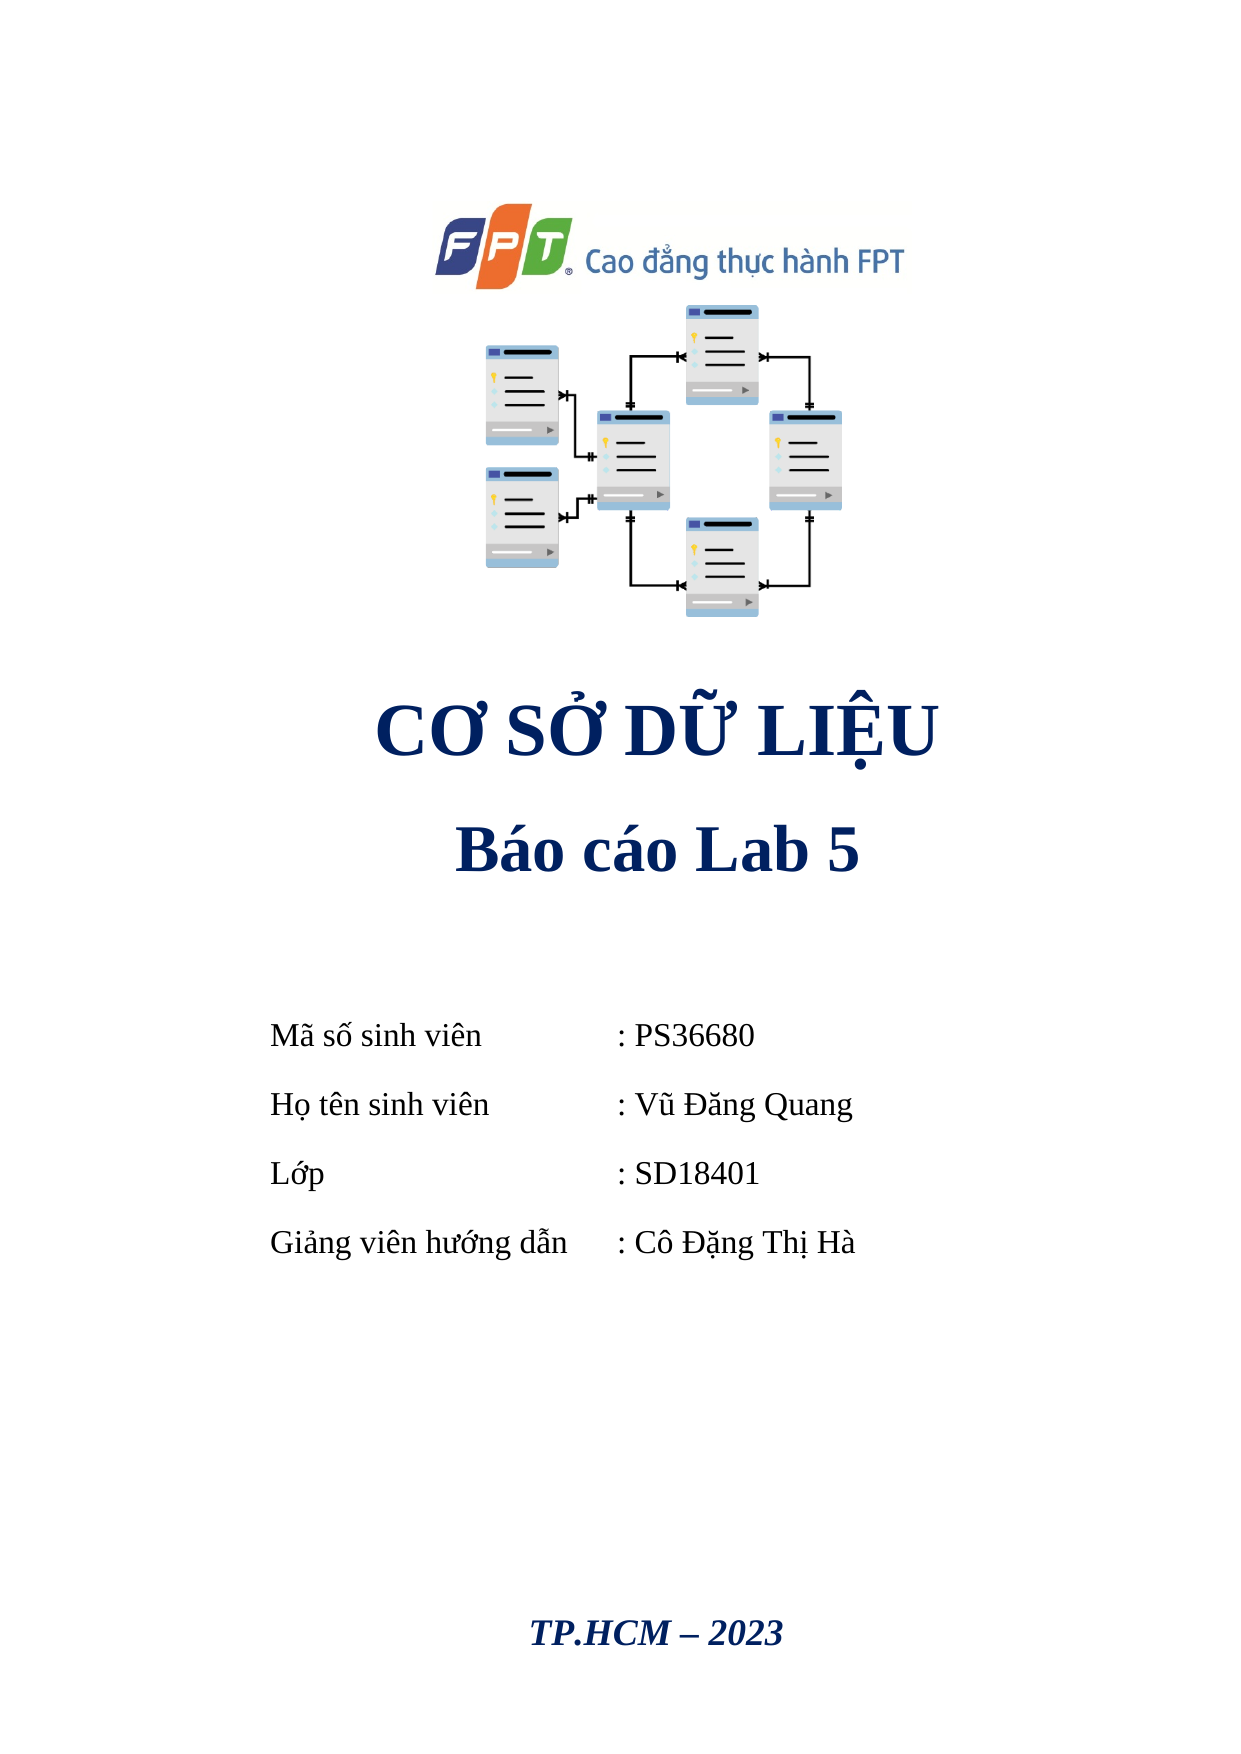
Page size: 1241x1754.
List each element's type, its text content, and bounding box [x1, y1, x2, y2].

text Họ tên sinh viên : Vũ Đăng Quang [270, 1084, 1120, 1122]
text CƠ SỞ DỮ LIỆU [195, 685, 1120, 771]
text Giảng viên hướng dẫn : Cô Đặng Thị Hà [270, 1222, 1120, 1260]
picture [485, 305, 842, 617]
text Mã số sinh viên : PS36680 [270, 1015, 1120, 1053]
text Lớp : SD18401 [270, 1153, 1120, 1191]
picture [432, 201, 913, 294]
text Báo cáo Lab 5 [195, 809, 1120, 886]
